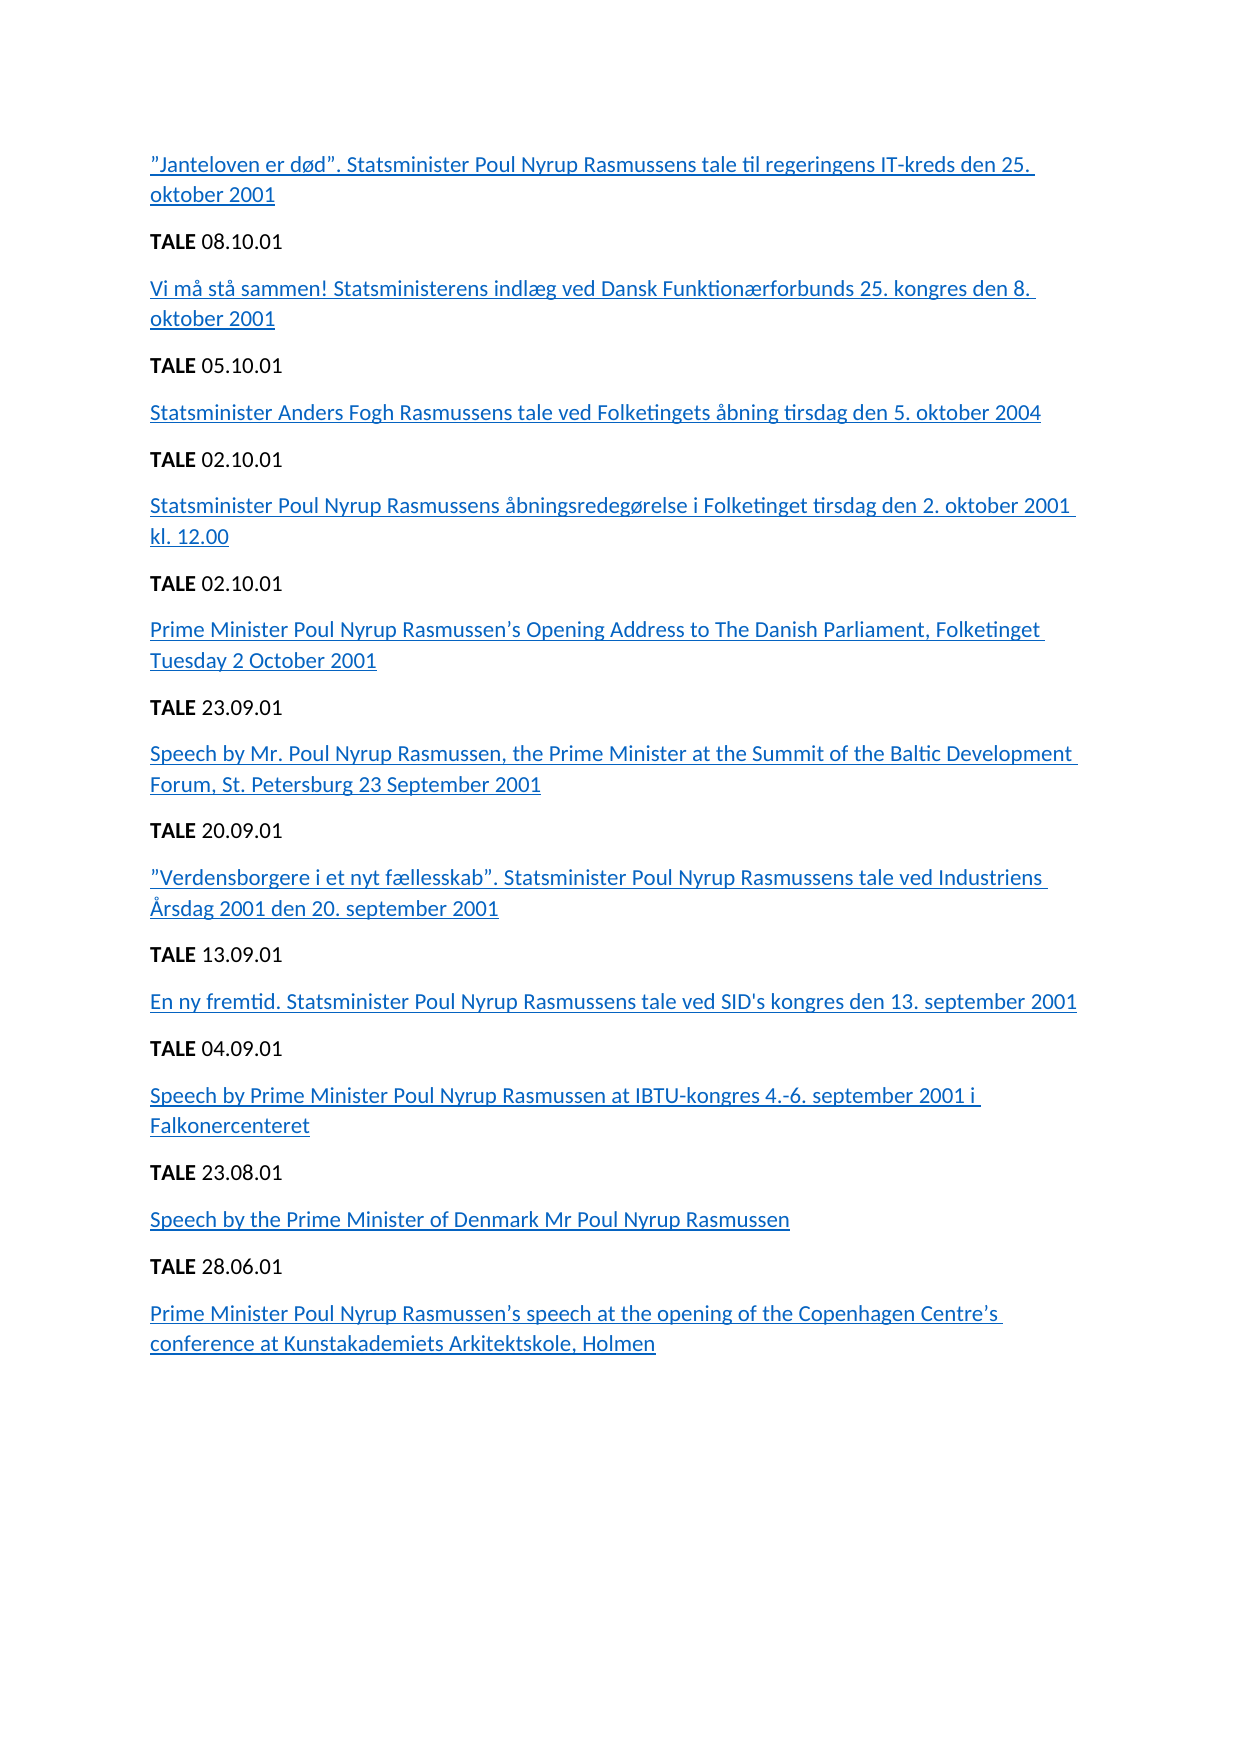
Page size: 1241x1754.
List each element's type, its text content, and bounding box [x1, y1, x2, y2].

text TALE 23.08.01 [150, 1158, 1090, 1186]
text TALE 23.09.01 [150, 693, 1090, 721]
text ”Verdensborgere i et nyt fællesskab”. Statsminister Poul Nyrup Rasmussens tale ved Industriens Årsdag 2001 den 20. september 2001 [150, 863, 1090, 922]
text TALE 04.09.01 [150, 1034, 1090, 1062]
text TALE 08.10.01 [150, 227, 1090, 255]
text TALE 13.09.01 [150, 941, 1090, 969]
text Statsminister Anders Fogh Rasmussens tale ved Folketingets åbning tirsdag den 5. oktober 2004 [150, 398, 1090, 426]
text TALE 28.06.01 [150, 1252, 1090, 1280]
text Prime Minister Poul Nyrup Rasmussen’s speech at the opening of the Copenhagen Centre’s conference at Kunstakademiets Arkitektskole, Holmen [150, 1299, 1090, 1357]
text ”Janteloven er død”. Statsminister Poul Nyrup Rasmussens tale til regeringens IT-kreds den 25. oktober 2001 [150, 150, 1090, 208]
text Vi må stå sammen! Statsministerens indlæg ved Dansk Funktionærforbunds 25. kongres den 8. oktober 2001 [150, 274, 1090, 332]
text Prime Minister Poul Nyrup Rasmussen’s Opening Address to The Danish Parliament, Folketinget Tuesday 2 October 2001 [150, 616, 1090, 674]
text TALE 20.09.01 [150, 817, 1090, 845]
text Statsminister Poul Nyrup Rasmussens åbningsredegørelse i Folketinget tirsdag den 2. oktober 2001 kl. 12.00 [150, 492, 1090, 550]
text TALE 05.10.01 [150, 351, 1090, 379]
text Speech by Mr. Poul Nyrup Rasmussen, the Prime Minister at the Summit of the Baltic Development Forum, St. Petersburg 23 September 2001 [150, 739, 1090, 798]
text TALE 02.10.01 [150, 445, 1090, 473]
text En ny fremtid. Statsminister Poul Nyrup Rasmussens tale ved SID's kongres den 13. september 2001 [150, 987, 1090, 1016]
text Speech by Prime Minister Poul Nyrup Rasmussen at IBTU-kongres 4.-6. september 2001 i Falkonercenteret [150, 1081, 1090, 1139]
text Speech by the Prime Minister of Denmark Mr Poul Nyrup Rasmussen [150, 1205, 1090, 1233]
text TALE 02.10.01 [150, 569, 1090, 597]
